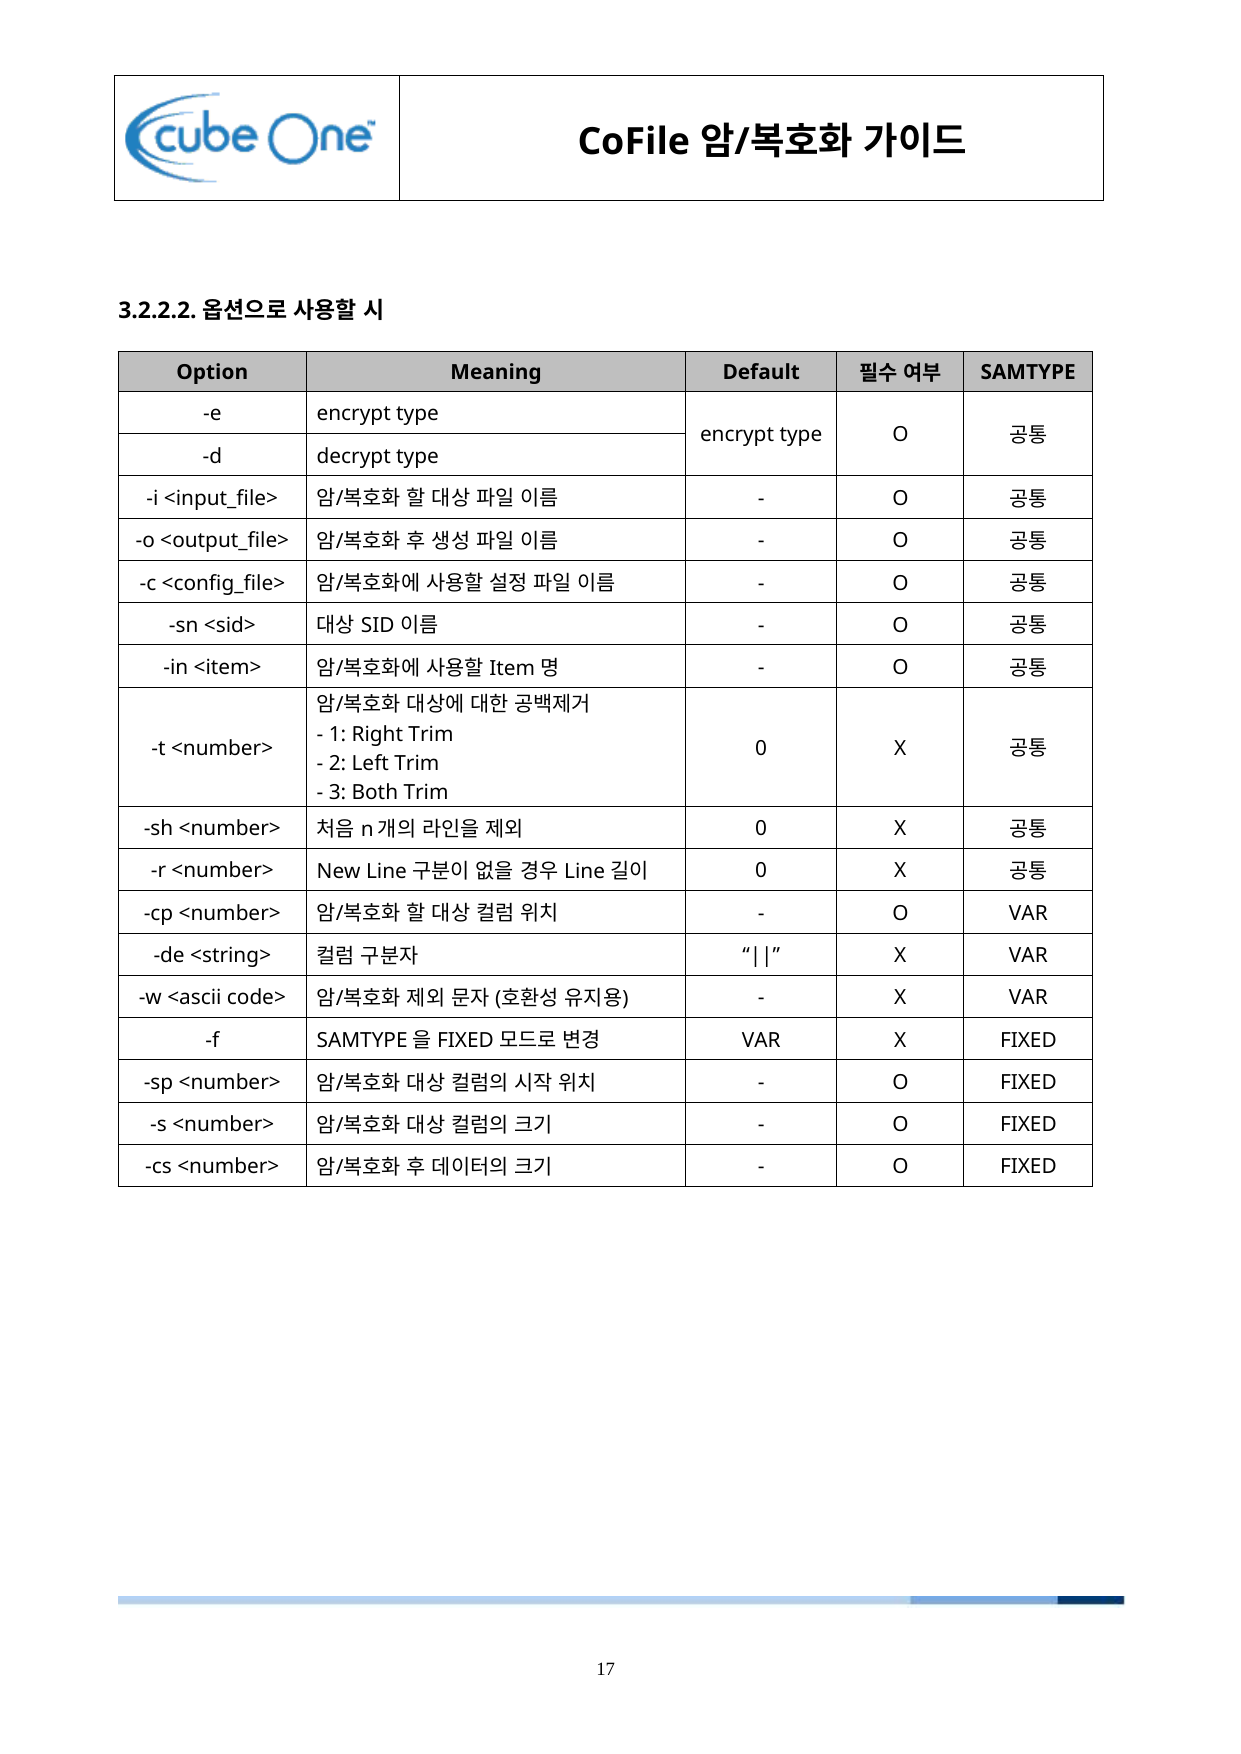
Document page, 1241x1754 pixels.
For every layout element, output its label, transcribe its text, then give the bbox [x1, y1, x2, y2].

table_cell - [686, 645, 836, 687]
table_cell 0 [686, 807, 836, 848]
table_cell encrypt type [307, 392, 685, 433]
table_cell -e [119, 392, 306, 433]
table_cell 공통 [964, 519, 1092, 560]
table_cell FIXED [964, 1103, 1092, 1144]
table_cell encrypt type [686, 392, 836, 475]
table_cell 암/복호화 대상에 대한 공백제거 - 1: Right Trim - 2: Left Trim - 3: Both Trim [307, 688, 685, 806]
table_cell - [686, 1145, 836, 1186]
table_cell -w <ascii code> [119, 976, 306, 1017]
table_cell 공통 [964, 476, 1092, 517]
table_cell 암/복호화 대상 컬럼의 크기 [307, 1103, 685, 1144]
table_cell -sn <sid> [119, 603, 306, 644]
table_cell -sp <number> [119, 1060, 306, 1102]
table_cell 공통 [964, 807, 1092, 848]
table_cell -t <number> [119, 688, 306, 806]
table_cell SAMTYPE을 FIXED 모드로 변경 [307, 1018, 685, 1059]
table_cell -s <number> [119, 1103, 306, 1144]
table_cell X [837, 976, 963, 1017]
table_cell 컬럼 구분자 [307, 934, 685, 975]
table_cell X [837, 688, 963, 806]
table_cell 0 [686, 849, 836, 890]
table_cell 암/복호화 대상 컬럼의 시작 위치 [307, 1060, 685, 1102]
picture [118, 1596, 1126, 1608]
table_cell VAR [964, 934, 1092, 975]
table_cell 암/복호화에 사용할 Item 명 [307, 645, 685, 687]
table_cell 암/복호화 후 생성 파일 이름 [307, 519, 685, 560]
table_header SAMTYPE [964, 352, 1092, 391]
table_cell O [837, 1103, 963, 1144]
table_cell 암/복호화에 사용할 설정 파일 이름 [307, 561, 685, 602]
table_cell 암/복호화 할 대상 파일 이름 [307, 476, 685, 517]
table_cell 암/복호화 후 데이터의 크기 [307, 1145, 685, 1186]
table_cell 공통 [964, 849, 1092, 890]
table_header Default [686, 352, 836, 391]
table_cell New Line 구분이 없을 경우 Line 길이 [307, 849, 685, 890]
subtitle 옵션으로 사용할 시 [118, 292, 1092, 326]
table_cell 공통 [964, 645, 1092, 687]
table_cell -o <output_file> [119, 519, 306, 560]
table_cell O [837, 476, 963, 517]
table_cell - [686, 891, 836, 932]
table_cell O [837, 561, 963, 602]
table_cell O [837, 392, 963, 475]
table_cell X [837, 1018, 963, 1059]
table_cell X [837, 849, 963, 890]
table_cell -c <config_file> [119, 561, 306, 602]
table_cell -cs <number> [119, 1145, 306, 1186]
table_cell - [686, 603, 836, 644]
table_cell - [686, 519, 836, 560]
table_cell - [686, 1103, 836, 1144]
table_cell O [837, 519, 963, 560]
table_cell 처음 n개의 라인을 제외 [307, 807, 685, 848]
table_cell X [837, 934, 963, 975]
table_cell 공통 [964, 392, 1092, 475]
table_cell 암/복호화 할 대상 컬럼 위치 [307, 891, 685, 932]
table_cell decrypt type [307, 434, 685, 475]
table_cell -i <input_file> [119, 476, 306, 517]
table_cell O [837, 1145, 963, 1186]
table_cell 0 [686, 688, 836, 806]
table_cell -cp <number> [119, 891, 306, 932]
table_cell “||” [686, 934, 836, 975]
table_cell - [686, 476, 836, 517]
table_cell O [837, 603, 963, 644]
table_cell -sh <number> [119, 807, 306, 848]
table_cell VAR [964, 976, 1092, 1017]
table_cell O [837, 645, 963, 687]
table_cell 암/복호화 제외 문자 (호환성 유지용) [307, 976, 685, 1017]
table_cell FIXED [964, 1018, 1092, 1059]
table_cell 공통 [964, 688, 1092, 806]
table_cell - [686, 561, 836, 602]
table_header Meaning [307, 352, 685, 391]
table_header Option [119, 352, 306, 391]
table_cell -in <item> [119, 645, 306, 687]
table_cell X [837, 807, 963, 848]
table_cell O [837, 891, 963, 932]
table_cell FIXED [964, 1145, 1092, 1186]
table_cell -de <string> [119, 934, 306, 975]
table_cell 공통 [964, 561, 1092, 602]
table_cell VAR [686, 1018, 836, 1059]
table_cell 공통 [964, 603, 1092, 644]
table_cell - [686, 1060, 836, 1102]
picture [125, 88, 388, 189]
table_cell FIXED [964, 1060, 1092, 1102]
table_cell 대상 SID 이름 [307, 603, 685, 644]
table_cell -f [119, 1018, 306, 1059]
table_cell -r <number> [119, 849, 306, 890]
table_header 필수 여부 [837, 352, 963, 391]
table_cell -d [119, 434, 306, 475]
table_cell O [837, 1060, 963, 1102]
table_cell VAR [964, 891, 1092, 932]
table_cell - [686, 976, 836, 1017]
